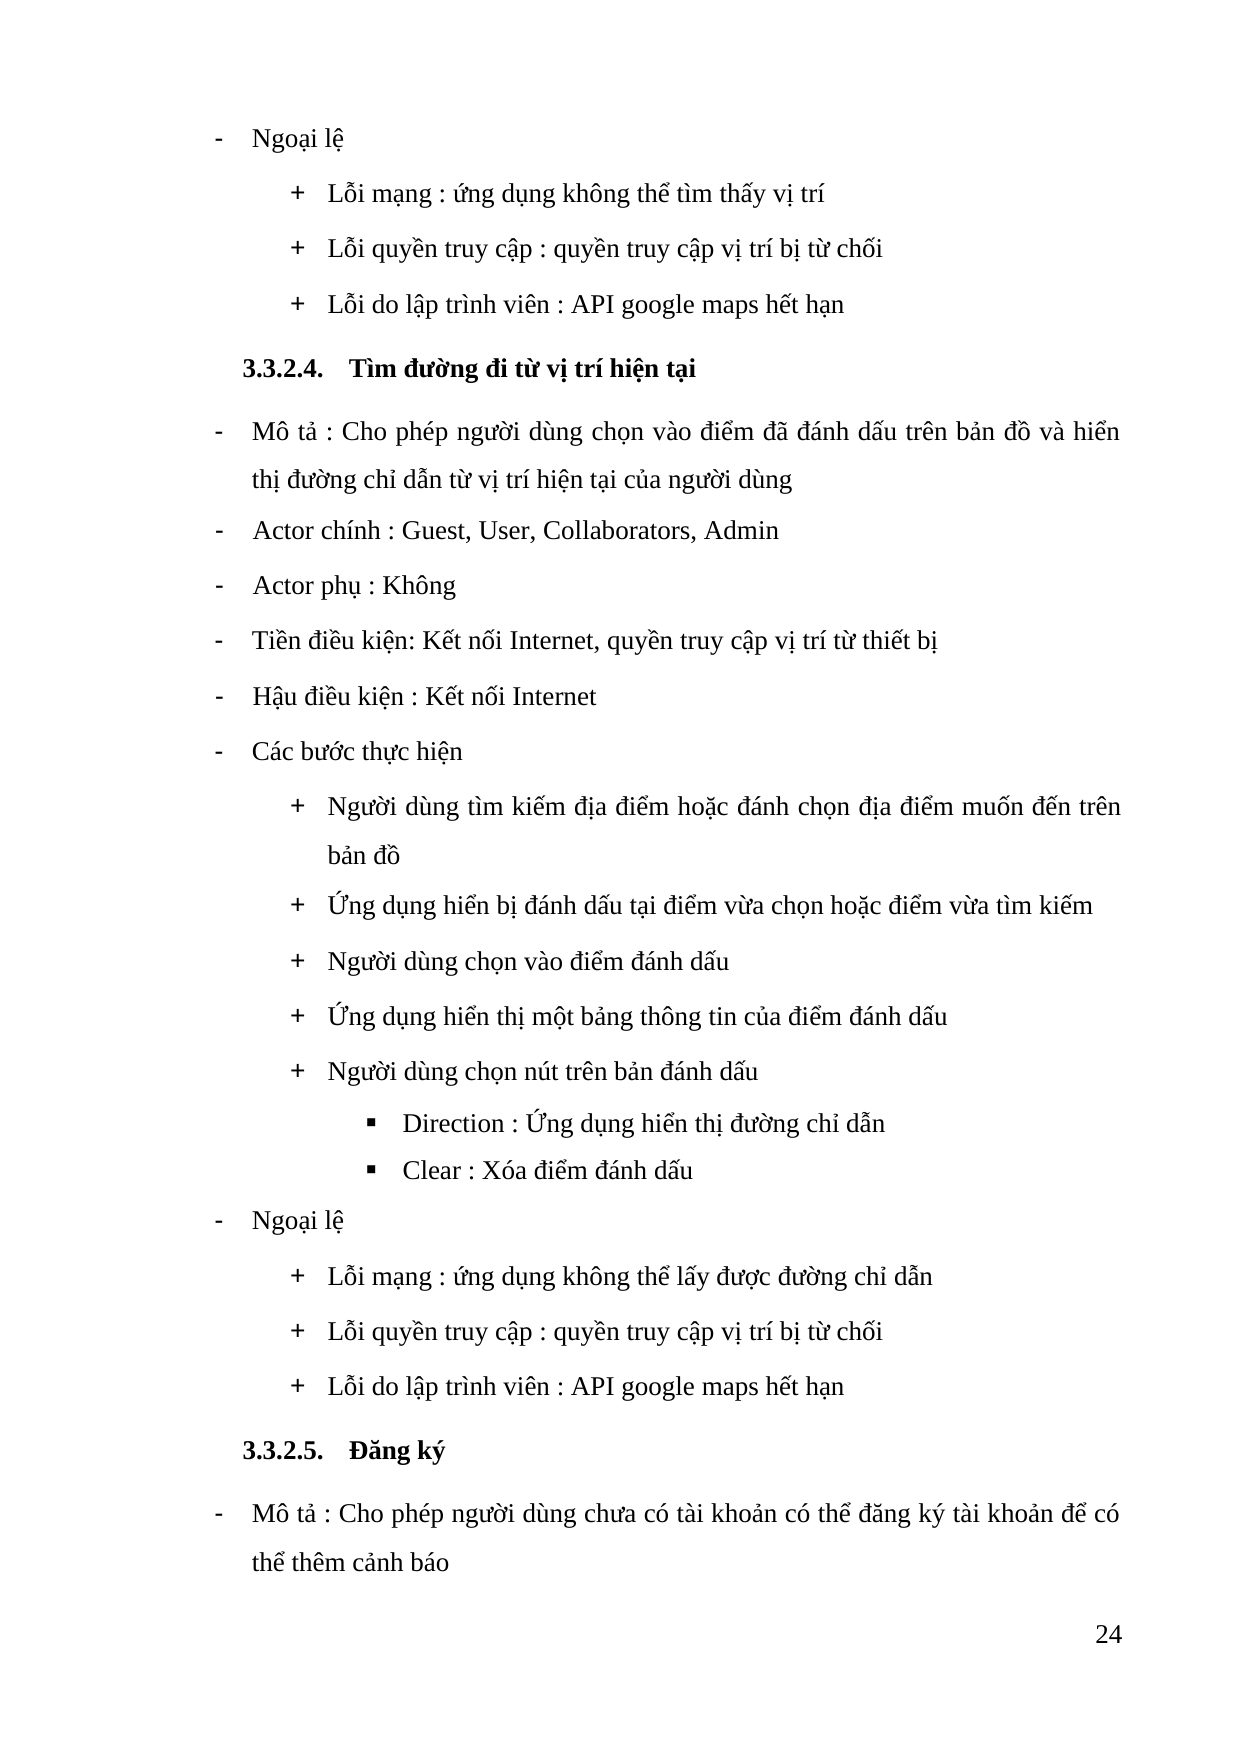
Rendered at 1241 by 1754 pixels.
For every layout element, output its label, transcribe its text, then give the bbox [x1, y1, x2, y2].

list Lỗi mạng : ứng dụng không thể lấy được đường chỉ dẫn [290, 1256, 1122, 1293]
list Hậu điều kiện : Kết nối Internet [215, 676, 1122, 713]
list Mô tả : Cho phép người dùng chưa có tài khoản có thể đăng ký tài khoản để có thể thêm cảnh báo [214, 1494, 1122, 1577]
list Lỗi quyền truy cập : quyền truy cập vị trí bị từ chối [290, 1311, 1122, 1348]
subtitle Tìm đường đi từ vị trí hiện tại [242, 352, 1122, 383]
list Ngoại lệ [214, 1201, 1122, 1238]
list Lỗi do lập trình viên : API google maps hết hạn [290, 1367, 1122, 1403]
list Direction : Ứng dụng hiển thị đường chỉ dẫn [365, 1107, 1122, 1138]
subtitle Đăng ký [242, 1434, 1122, 1466]
list Tiền điều kiện: Kết nối Internet, quyền truy cập vị trí từ thiết bị [214, 621, 1122, 658]
list Người dùng chọn nút trên bản đánh dấu [290, 1052, 1122, 1088]
list Ngoại lệ [214, 118, 1122, 155]
list Người dùng chọn vào điểm đánh dấu [290, 941, 1122, 978]
list Lỗi mạng : ứng dụng không thể tìm thấy vị trí [290, 173, 1122, 210]
list Các bước thực hiện [214, 731, 1122, 768]
list Lỗi do lập trình viên : API google maps hết hạn [290, 284, 1122, 321]
list Clear : Xóa điểm đánh dấu [365, 1154, 1122, 1185]
list Ứng dụng hiển thị một bảng thông tin của điểm đánh dấu [290, 996, 1122, 1033]
list Mô tả : Cho phép người dùng chọn vào điểm đã đánh dấu trên bản đồ và hiển thị đường chỉ dẫn từ vị trí hiện tại của người dùng [214, 411, 1122, 494]
list Actor phụ : Không [215, 565, 1122, 602]
list Ứng dụng hiển bị đánh dấu tại điểm vừa chọn hoặc điểm vừa tìm kiếm [290, 886, 1122, 923]
list Người dùng tìm kiếm địa điểm hoặc đánh chọn địa điểm muốn đến trên bản đồ [290, 787, 1122, 870]
list Lỗi quyền truy cập : quyền truy cập vị trí bị từ chối [290, 229, 1122, 266]
list Actor chính : Guest, User, Collaborators, Admin [215, 510, 1122, 547]
